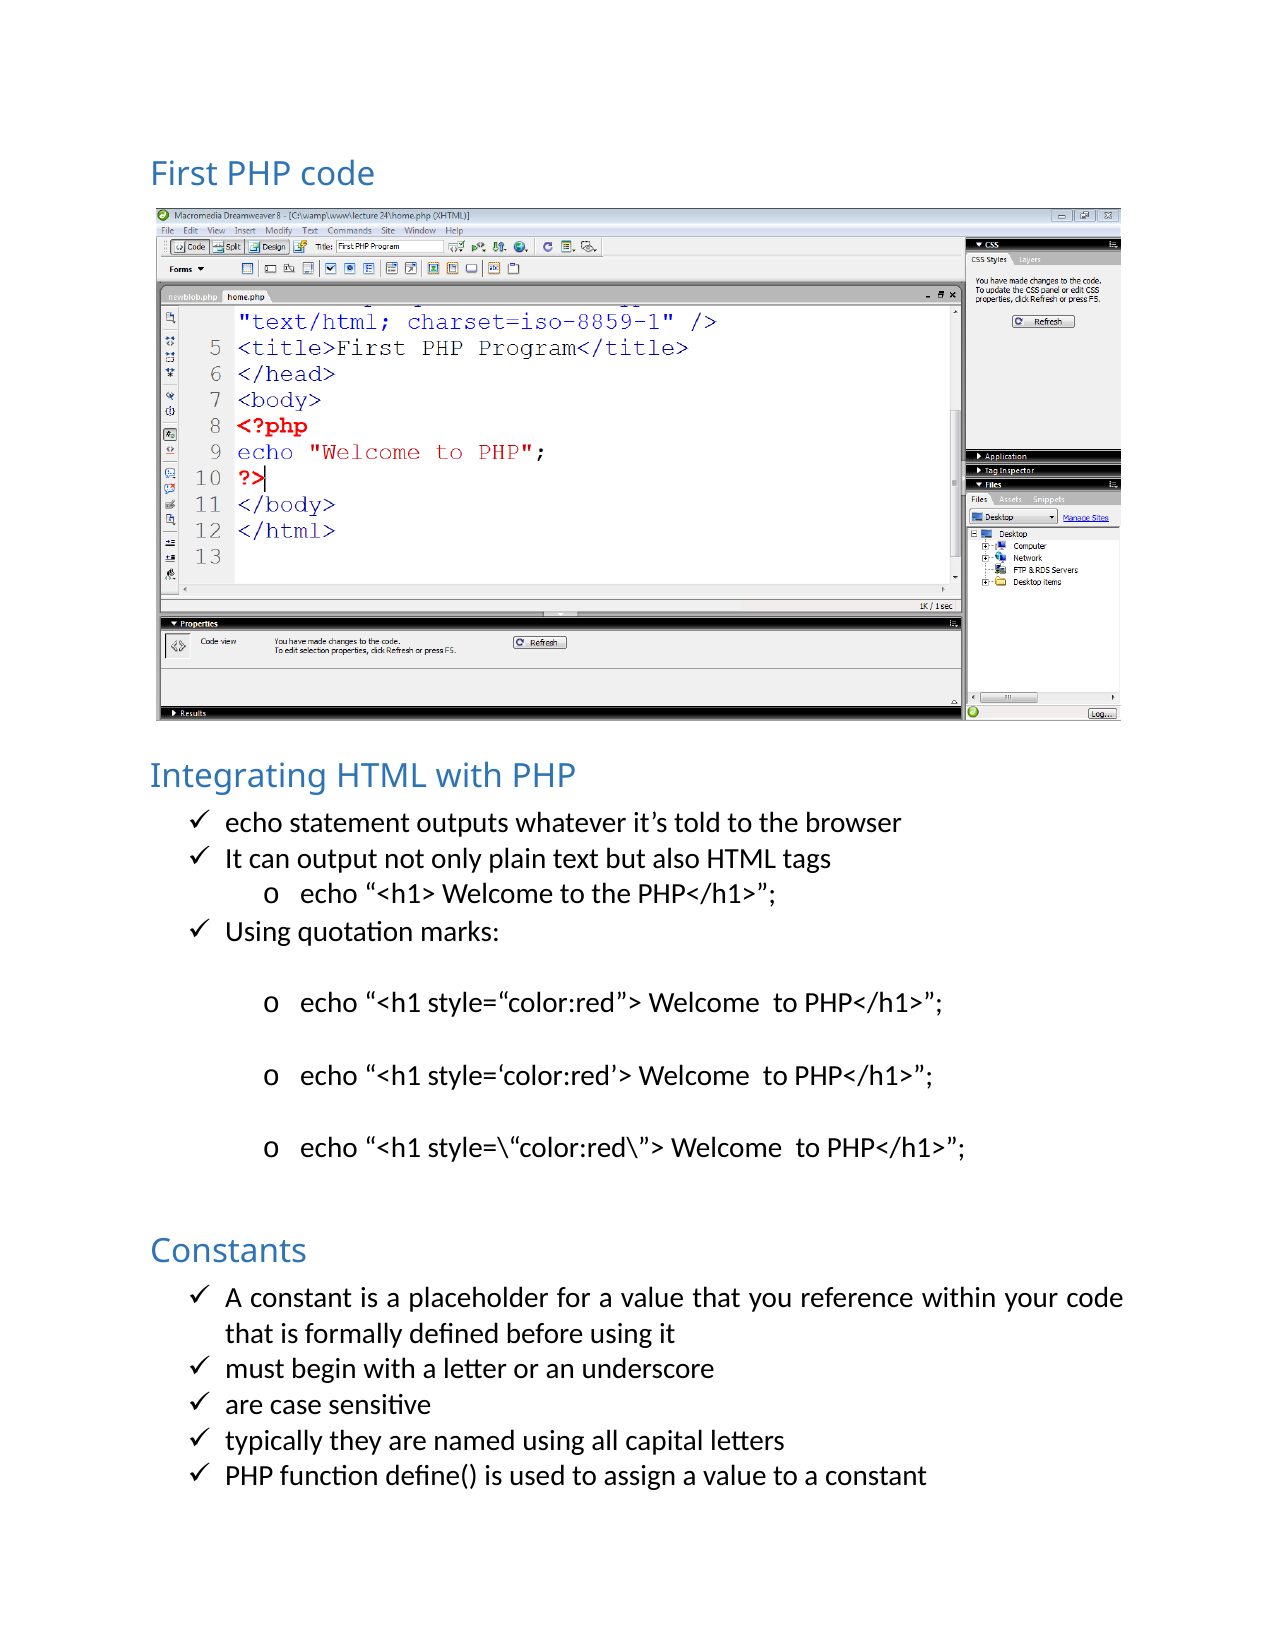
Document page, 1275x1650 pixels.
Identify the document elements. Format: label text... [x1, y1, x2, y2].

list It can output not only plain text but also HTML tags [187, 840, 1125, 876]
subtitle Integrating HTML with PHP [150, 752, 1125, 797]
list echo “<h1> Welcome to the PHP</h1>”; [262, 876, 1125, 913]
list typically they are named using all capital letters [187, 1422, 1125, 1457]
list echo “<h1 style=\“color:red\”> Welcome to PHP</h1>”; [262, 1129, 1125, 1166]
list echo “<h1 style=“color:red”> Welcome to PHP</h1>”; [262, 984, 1125, 1021]
subtitle Constants [150, 1227, 1125, 1272]
list echo statement outputs whatever it’s told to the browser [187, 804, 1125, 840]
list Using quotation marks: [187, 913, 1125, 948]
list echo “<h1 style=‘color:red’> Welcome to PHP</h1>”; [262, 1057, 1125, 1094]
list A constant is a placeholder for a value that you reference within your code that is formally defined before using it [187, 1279, 1125, 1350]
subtitle First PHP code [150, 150, 1125, 195]
list are case sensitive [187, 1386, 1125, 1422]
list must begin with a letter or an underscore [187, 1350, 1125, 1386]
list PHP function define() is used to assign a value to a constant [187, 1457, 1125, 1493]
